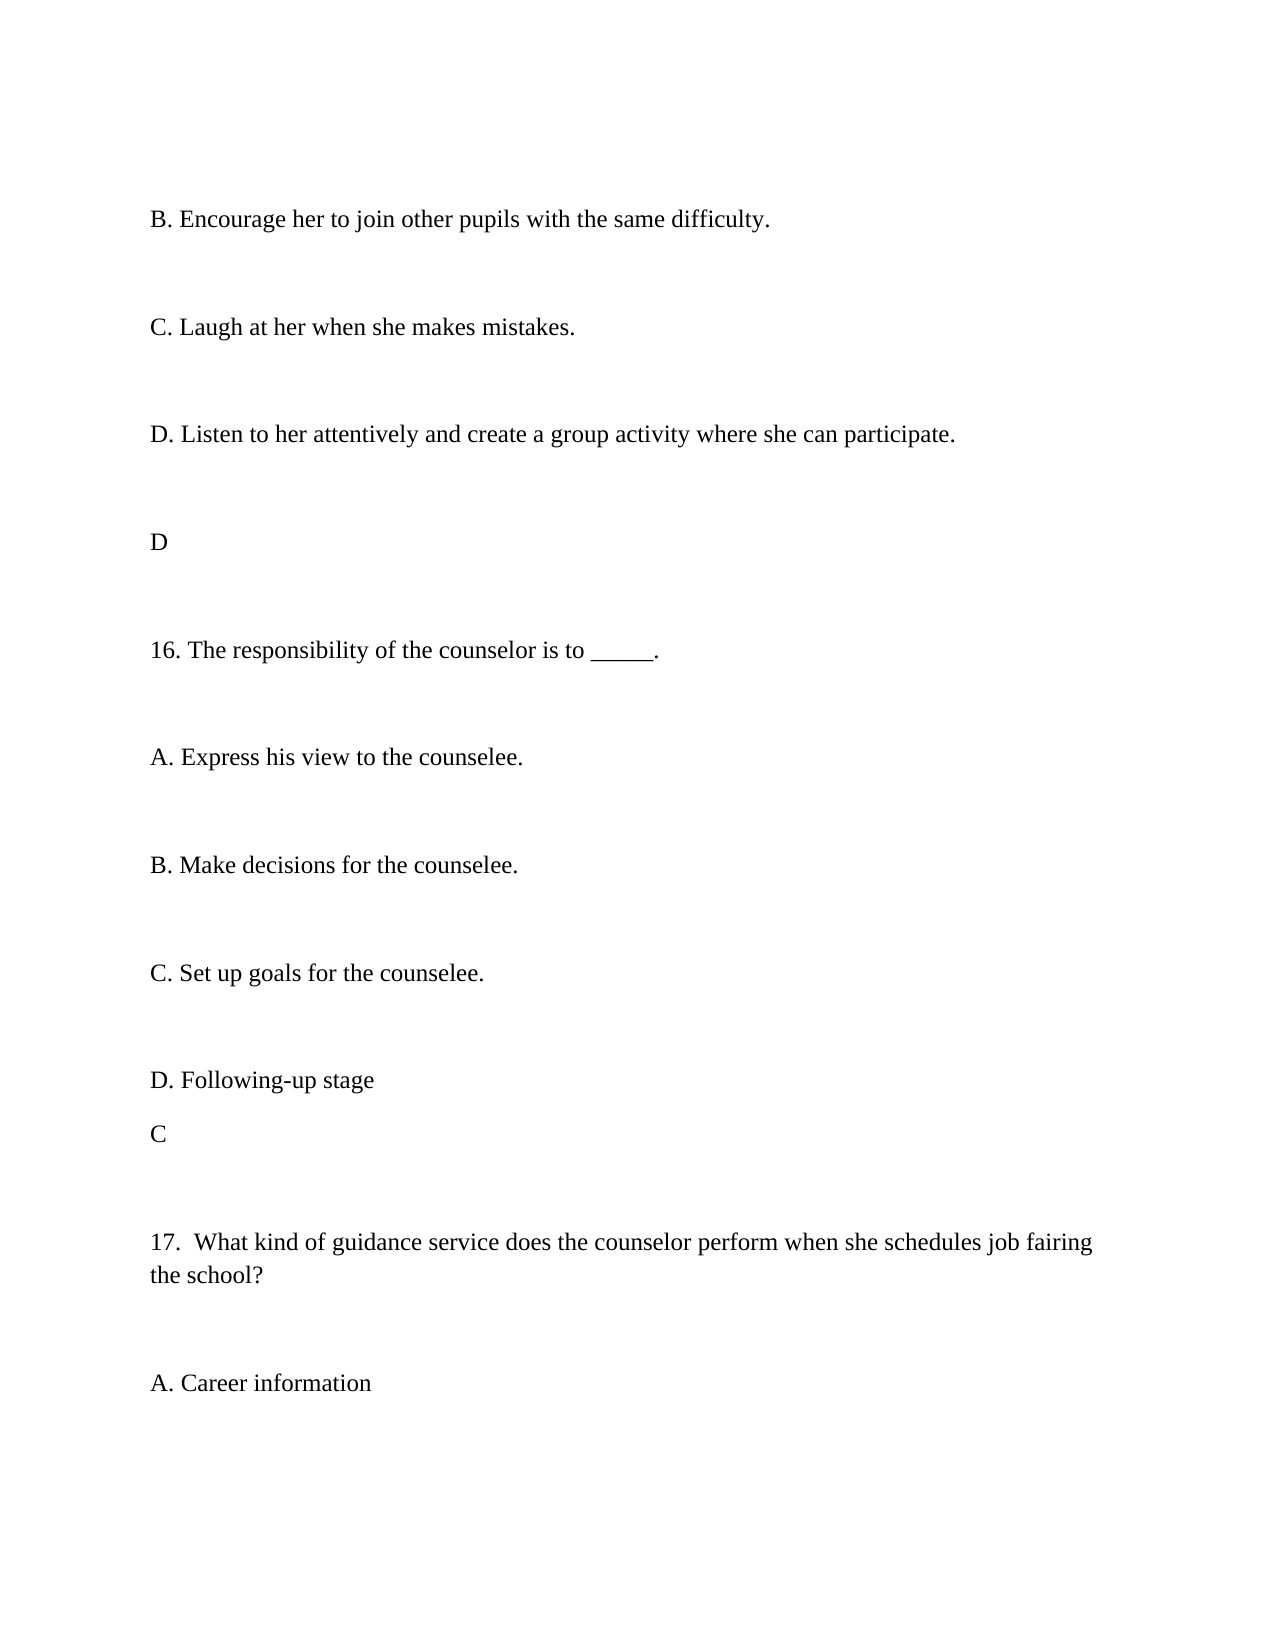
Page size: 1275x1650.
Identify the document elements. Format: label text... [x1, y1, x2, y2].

text D [150, 527, 1125, 556]
text C. Set up goals for the counselee. [150, 958, 1125, 987]
text 17. What kind of guidance service does the counselor perform when she schedules job fairing the school? [150, 1227, 1125, 1289]
text A. Career information [150, 1368, 1125, 1397]
text D. Following-up stage [150, 1066, 1125, 1094]
text B. Make decisions for the counselee. [150, 850, 1125, 879]
text 16. The responsibility of the counselor is to _____. [150, 635, 1125, 663]
text A. Express his view to the counselee. [150, 742, 1125, 771]
text D. Listen to her attentively and create a group activity where she can participate. [150, 419, 1125, 448]
text B. Encourage her to join other pupils with the same difficulty. [150, 204, 1125, 233]
text C. Laugh at her when she makes mistakes. [150, 312, 1125, 340]
text C [150, 1119, 1125, 1148]
